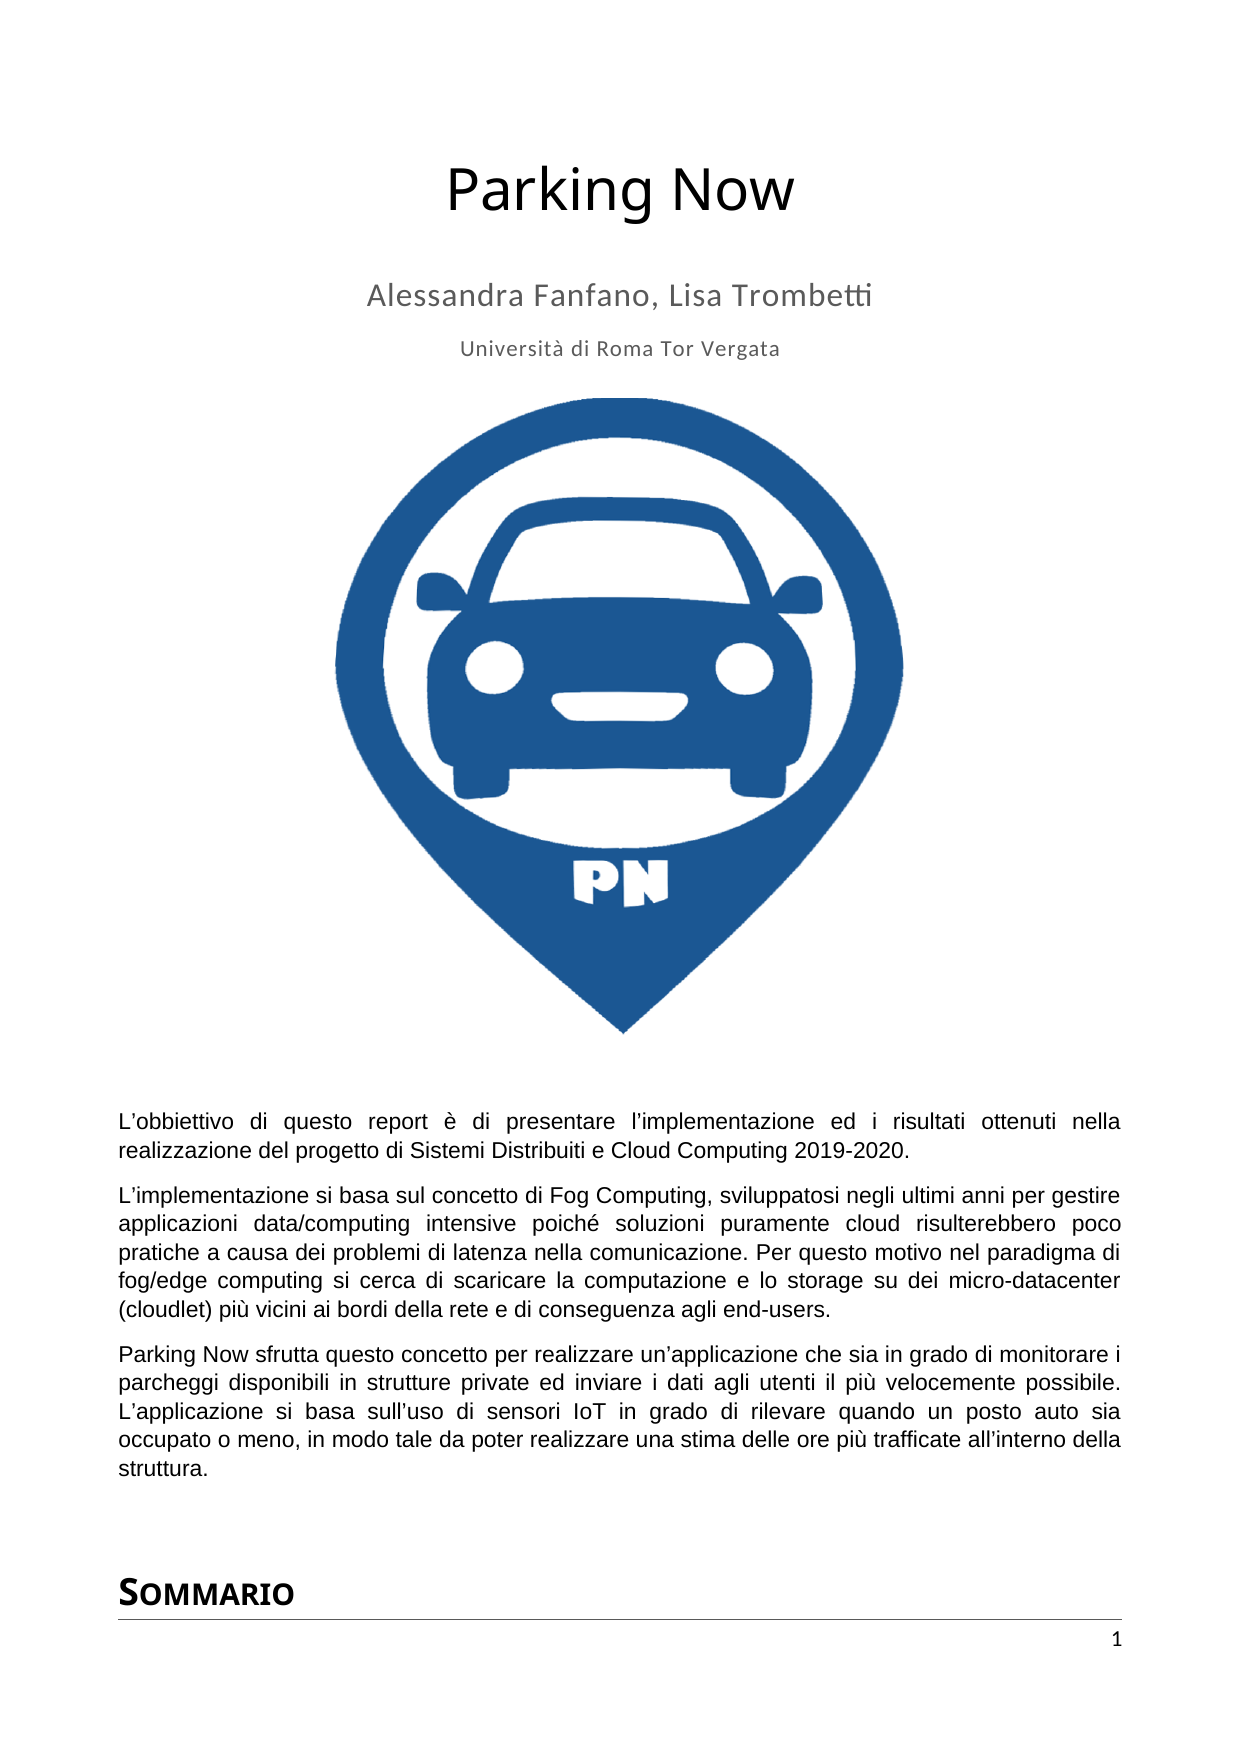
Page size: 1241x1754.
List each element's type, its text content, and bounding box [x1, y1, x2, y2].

picture [322, 381, 918, 1043]
text L’implementazione si basa sul concetto di Fog Computing, sviluppatosi negli ultimi anni per gestire applicazioni data/computing intensive poiché soluzioni puramente cloud risulterebbero poco pratiche a causa dei problemi di latenza nella comunicazione. Per questo motivo nel paradigma di fog/edge computing si cerca di scaricare la computazione e lo storage su dei micro-datacenter (cloudlet) più vicini ai bordi della rete e di conseguenza agli end-users. [118, 1182, 1122, 1322]
subtitle Università di Roma Tor Vergata [118, 334, 1122, 363]
text L’obbiettivo di questo report è di presentare l’implementazione ed i risultati ottenuti nella realizzazione del progetto di Sistemi Distribuiti e Cloud Computing 2019-2020. [118, 1108, 1122, 1163]
subtitle Alessandra Fanfano, Lisa Trombetti [118, 274, 1122, 315]
text Parking Now sfrutta questo concetto per realizzare un’applicazione che sia in grado di monitorare i parcheggi disponibili in strutture private ed inviare i dati agli utenti il più velocemente possibile. L’applicazione si basa sull’uso di sensori IoT in grado di rilevare quando un posto auto sia occupato o meno, in modo tale da poter realizzare una stima delle ore più trafficate all’interno della struttura. [118, 1341, 1122, 1481]
title Parking Now [118, 148, 1122, 227]
